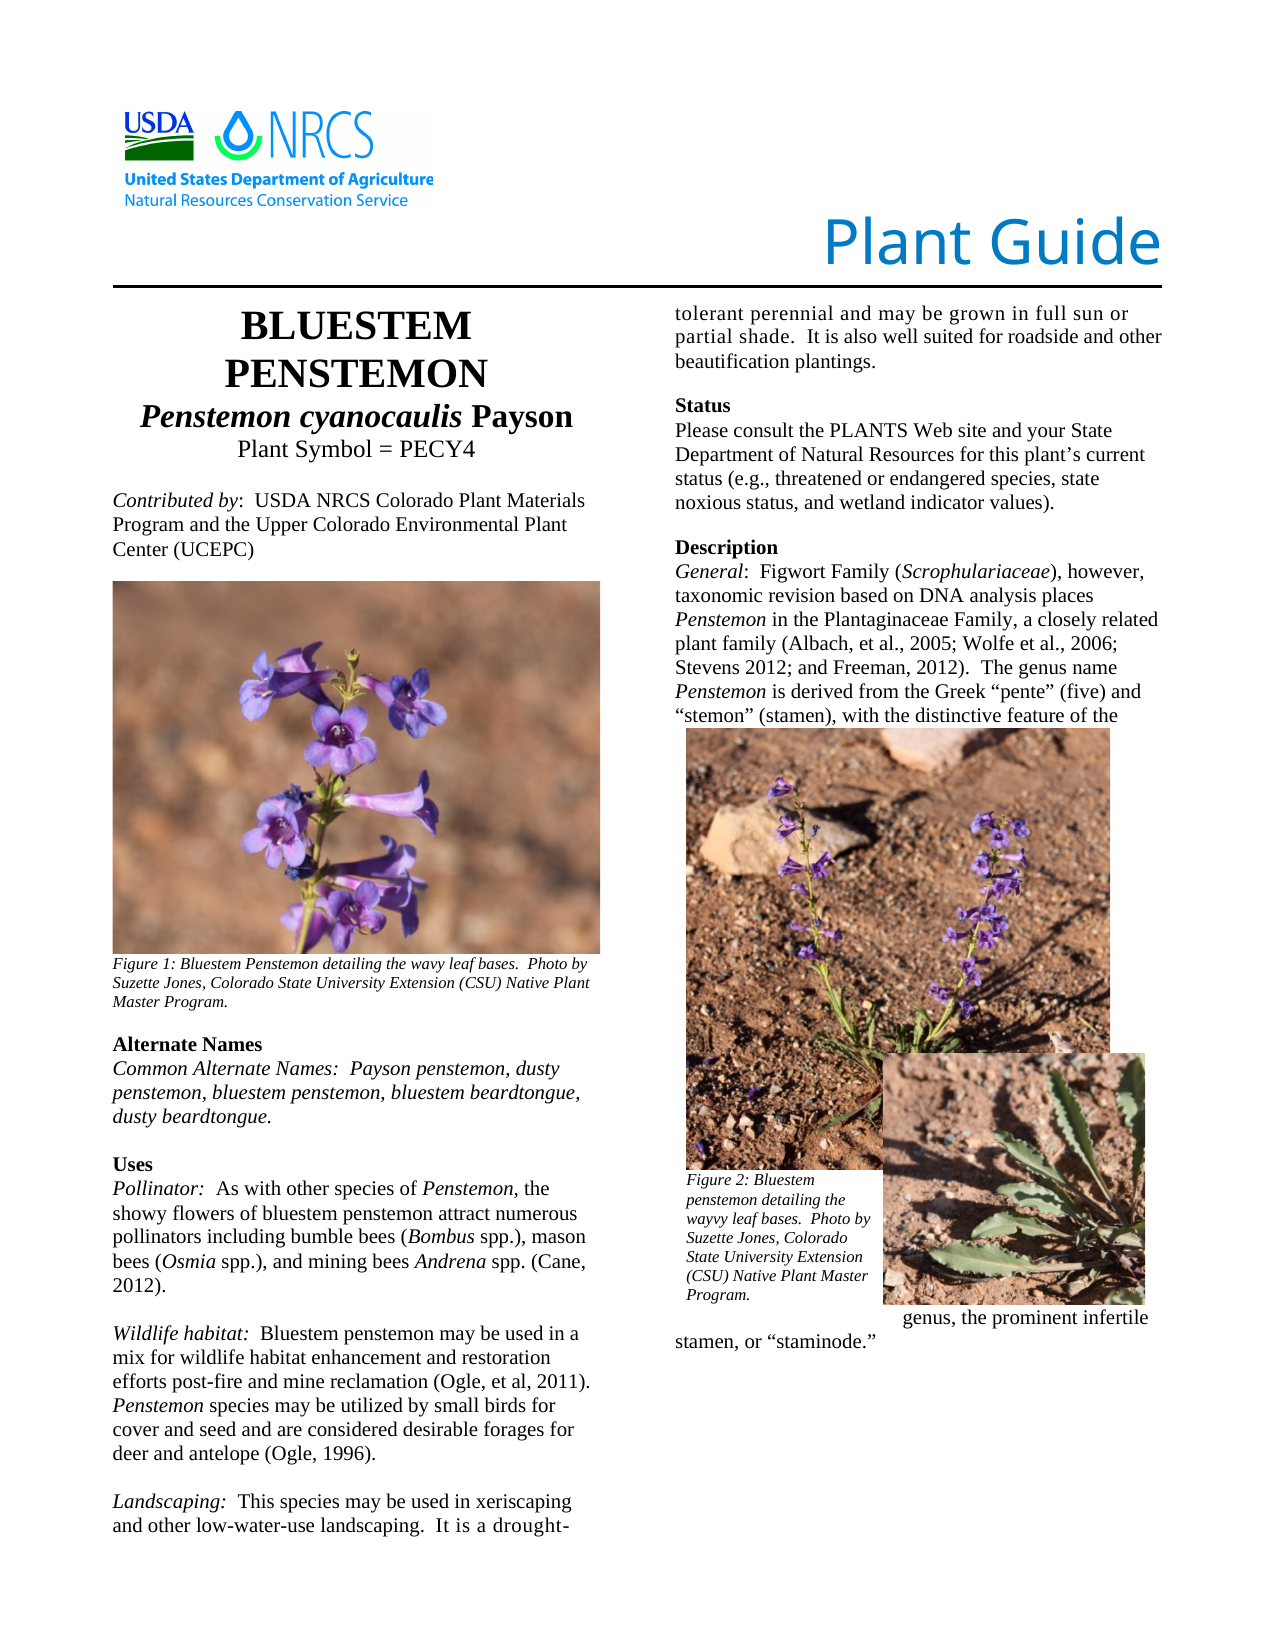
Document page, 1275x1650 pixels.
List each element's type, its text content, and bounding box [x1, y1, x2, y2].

picture [112, 581, 600, 954]
text Landscaping: This species may be used in xeriscaping and other low-water-use landscaping. It is a drought-tolerant perennial and may be grown in full sun or partial shade. It is also well suited for roadside and other beautification plantings. [112, 1489, 600, 1537]
subtitle Alternate Names [112, 1032, 600, 1056]
picture [124, 111, 434, 206]
picture [686, 728, 1146, 1303]
text Wildlife habitat: Bluestem penstemon may be used in a mix for wildlife habitat enhancement and restoration efforts post-fire and mine reclamation (Ogle, et al, 2011). Penstemon species may be utilized by small birds for cover and seed and are considered desirable forages for deer and antelope (Ogle, 1996). [112, 1321, 600, 1465]
subtitle Penstemon cyanocaulis Payson [112, 396, 600, 434]
subtitle Description [675, 534, 1162, 559]
text Uses [112, 1152, 600, 1176]
text Pollinator: As with other species of Penstemon, the showy flowers of bluestem penstemon attract numerous pollinators including bumble bees (Bombus spp.), mason bees (Osmia spp.), and mining bees Andrena spp. (Cane, 2012). [112, 1176, 600, 1297]
subtitle Status [675, 393, 1162, 417]
text Plant Symbol = PECY4 [112, 434, 600, 463]
text Please consult the PLANTS Web site and your State Department of Natural Resources for this plant’s current status (e.g., threatened or endangered species, state noxious status, and wetland indicator values). [675, 417, 1162, 514]
text Figure 1: Bluestem Penstemon detailing the wavy leaf bases. Photo by Suzette Jones, Colorado State University Extension (CSU) Native Plant Master Program. [112, 954, 600, 1011]
title Plant Guide [112, 198, 1162, 288]
text Common Alternate Names: Payson penstemon, dusty penstemon, bluestem penstemon, bluestem beardtongue, dusty beardtongue. [112, 1056, 600, 1128]
subtitle Bluestem Penstemon [112, 300, 600, 396]
text Landscaping: This species may be used in xeriscaping and other low-water-use landscaping. It is a drought-tolerant perennial and may be grown in full sun or partial shade. It is also well suited for roadside and other beautification plantings. [675, 300, 1162, 373]
text Contributed by: USDA NRCS Colorado Plant Materials Program and the Upper Colorado Environmental Plant Center (UCEPC) [112, 488, 600, 561]
